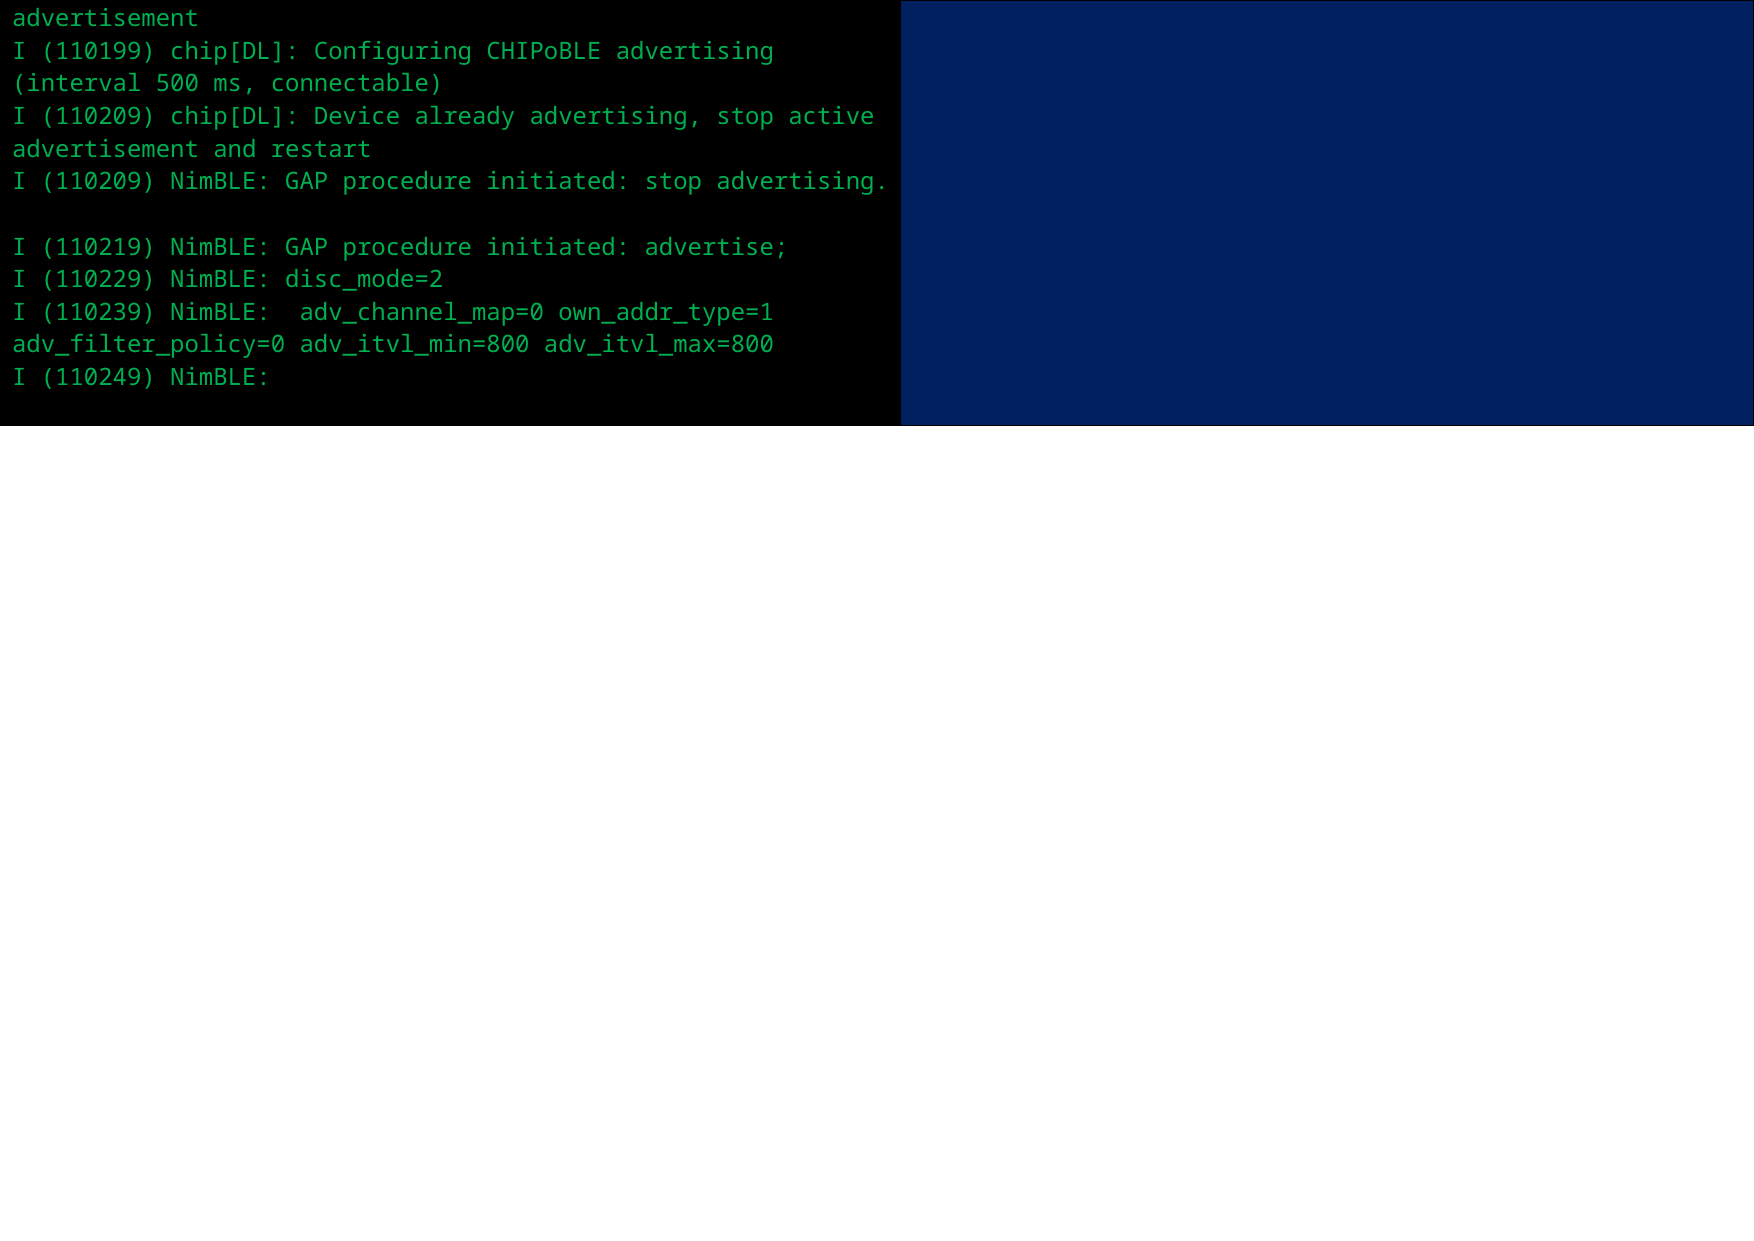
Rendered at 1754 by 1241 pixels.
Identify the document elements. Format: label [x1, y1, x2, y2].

table_cell [901, 1, 1753, 425]
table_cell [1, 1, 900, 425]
